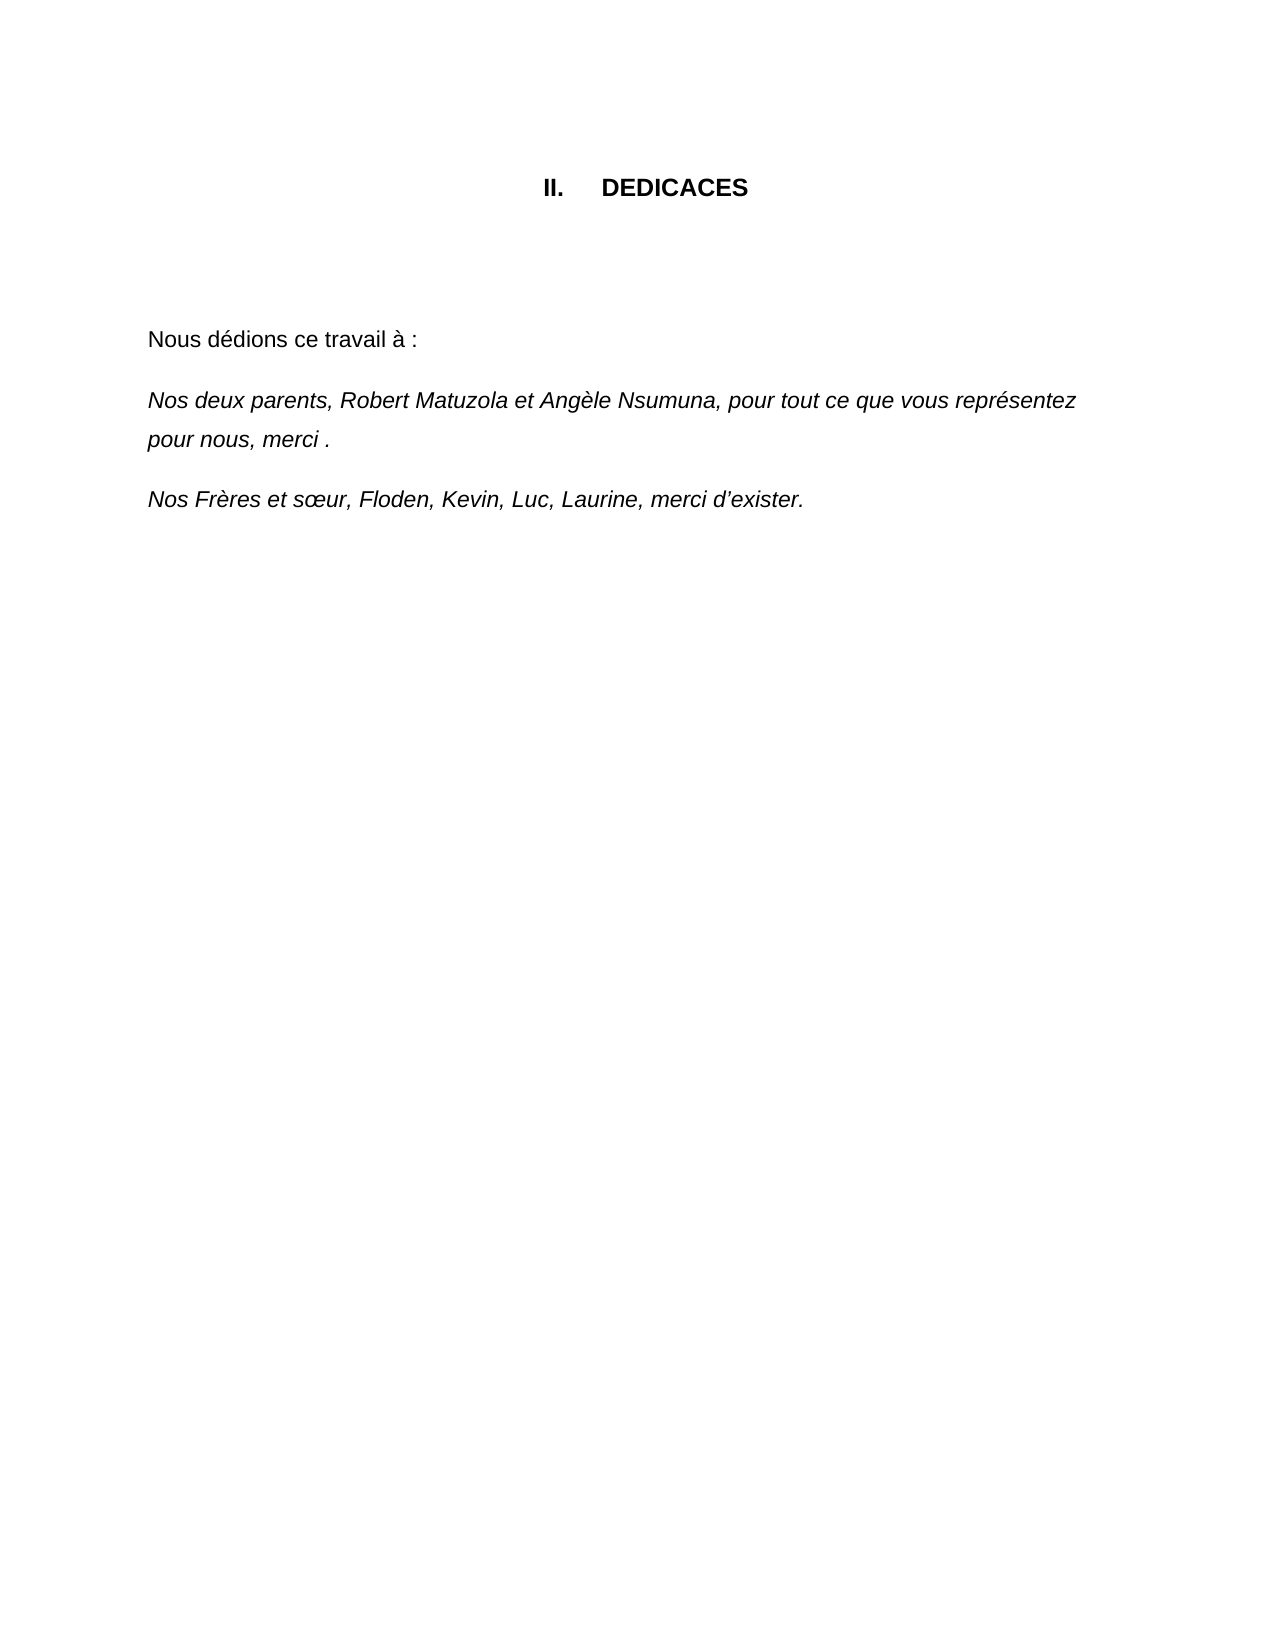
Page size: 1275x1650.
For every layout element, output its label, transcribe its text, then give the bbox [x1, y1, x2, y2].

text Nos Frères et sœur, Floden, Kevin, Luc, Laurine, merci d’exister. [148, 486, 1127, 513]
text Nos deux parents, Robert Matuzola et Angèle Nsumuna, pour tout ce que vous représentez pour nous, merci . [148, 387, 1127, 452]
subtitle DEDICACES [185, 173, 1127, 201]
text Nous dédions ce travail à : [148, 326, 1127, 353]
